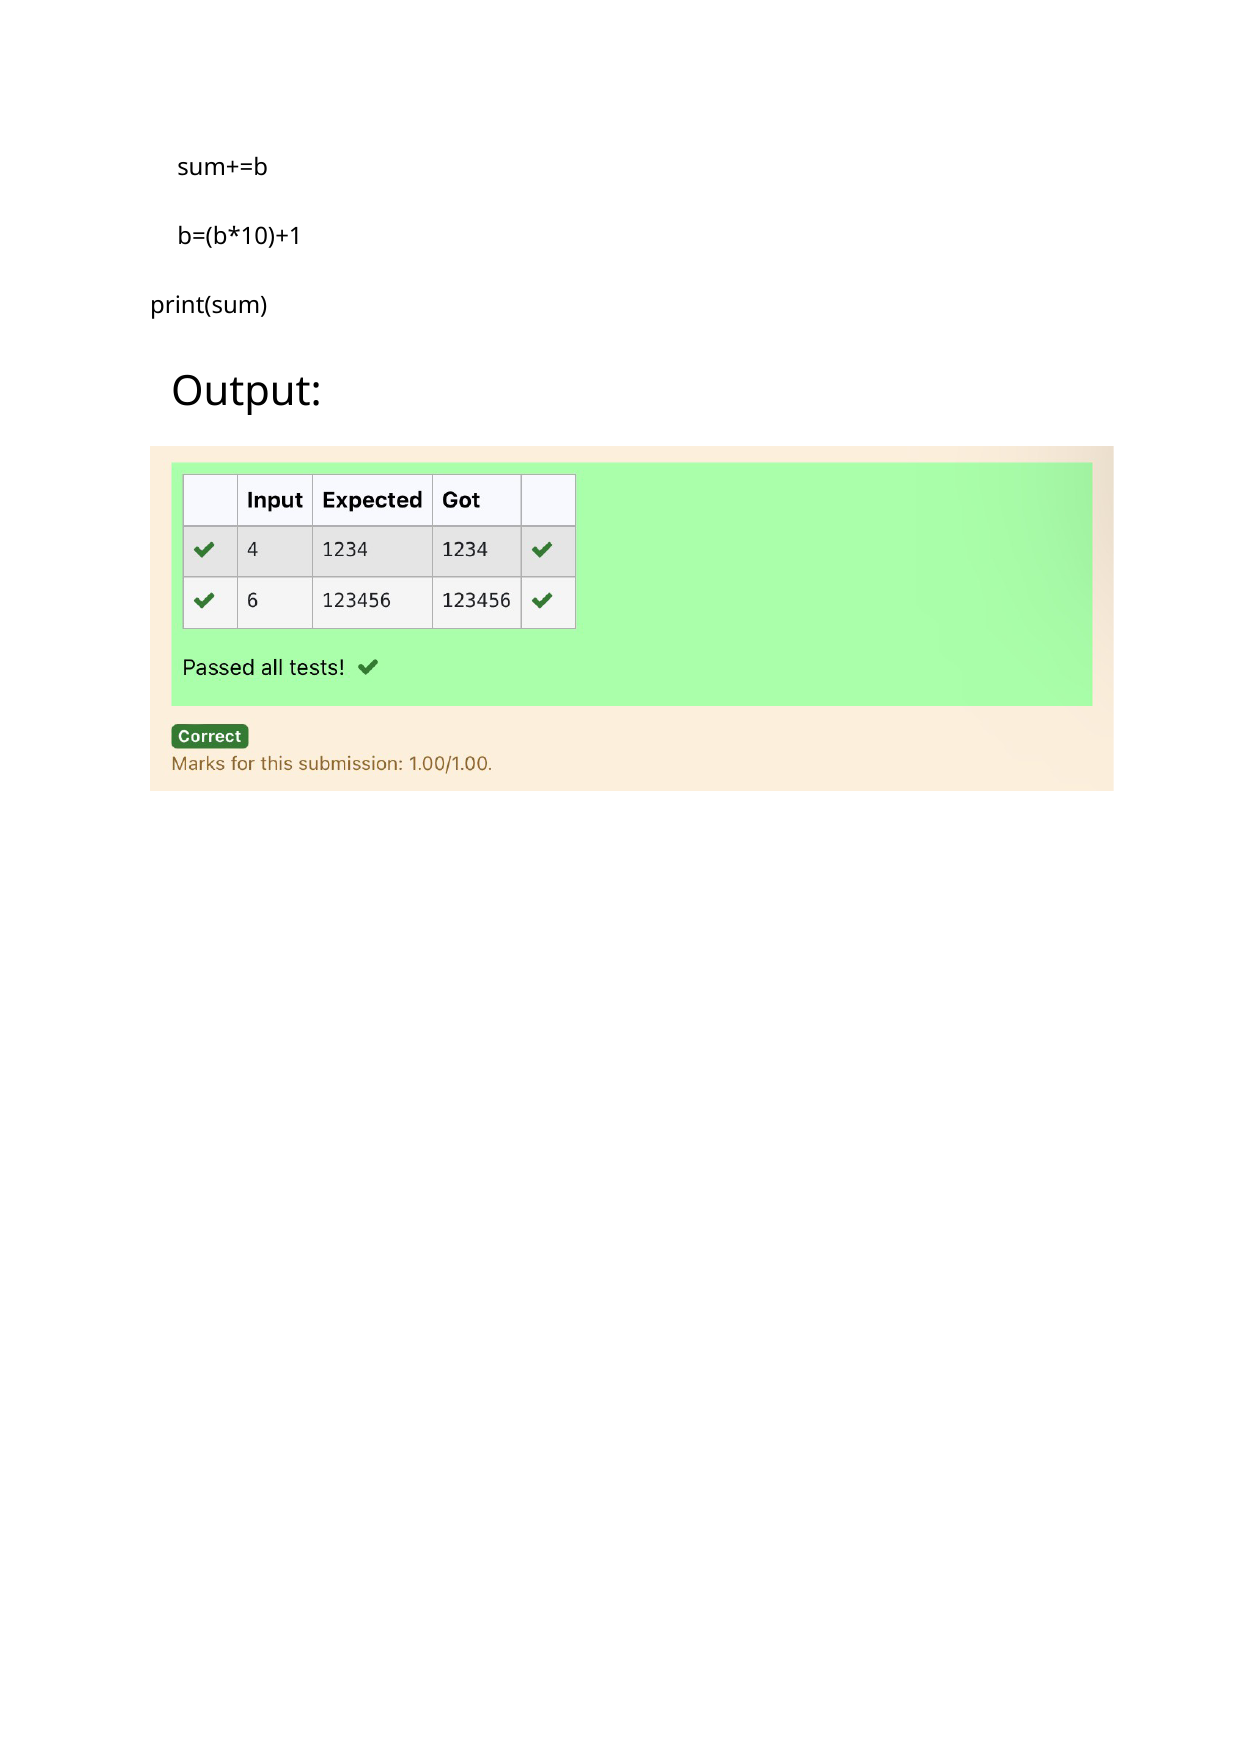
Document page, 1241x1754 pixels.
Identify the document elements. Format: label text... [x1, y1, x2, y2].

text print(sum) [150, 288, 1203, 321]
picture [150, 446, 1114, 791]
subtitle Output: [150, 361, 1203, 417]
text sum+=b b=(b*10)+1 [177, 149, 317, 251]
